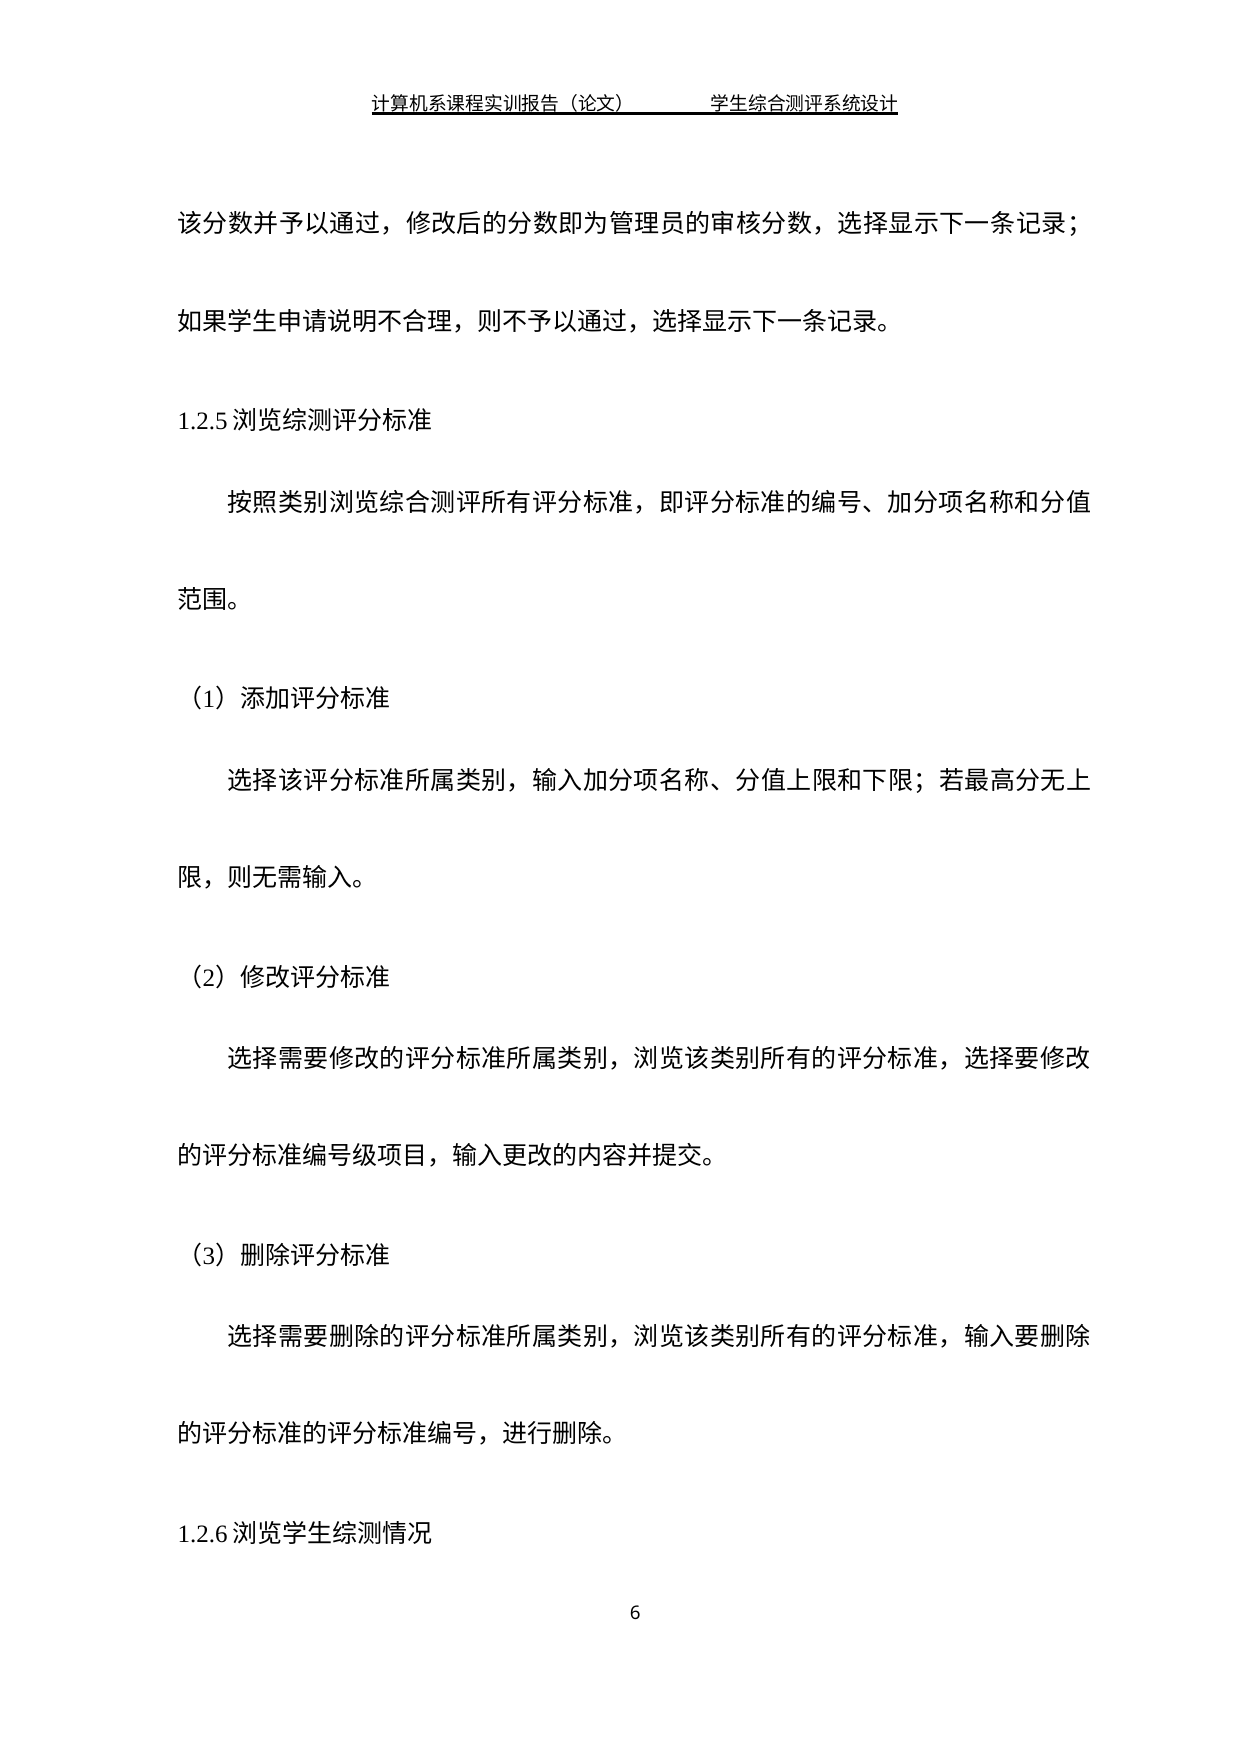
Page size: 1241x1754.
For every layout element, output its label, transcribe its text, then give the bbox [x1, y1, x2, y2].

text 按照类别浏览综合测评所有评分标准，即评分标准的编号、加分项名称和分值范围。 [177, 468, 1092, 630]
title （2）修改评分标准 [177, 943, 1092, 1008]
title 1.2.5浏览综测评分标准 [177, 386, 1092, 451]
text 选择需要删除的评分标准所属类别，浏览该类别所有的评分标准，输入要删除的评分标准的评分标准编号，进行删除。 [177, 1302, 1092, 1464]
title （1）添加评分标准 [177, 664, 1092, 729]
text 选择该评分标准所属类别，输入加分项名称、分值上限和下限；若最高分无上限，则无需输入。 [177, 746, 1092, 908]
title 1.2.6浏览学生综测情况 [177, 1499, 1092, 1564]
text 选择需要修改的评分标准所属类别，浏览该类别所有的评分标准，选择要修改的评分标准编号级项目，输入更改的内容并提交。 [177, 1024, 1092, 1186]
title （3）删除评分标准 [177, 1221, 1092, 1286]
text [177, 189, 1092, 352]
